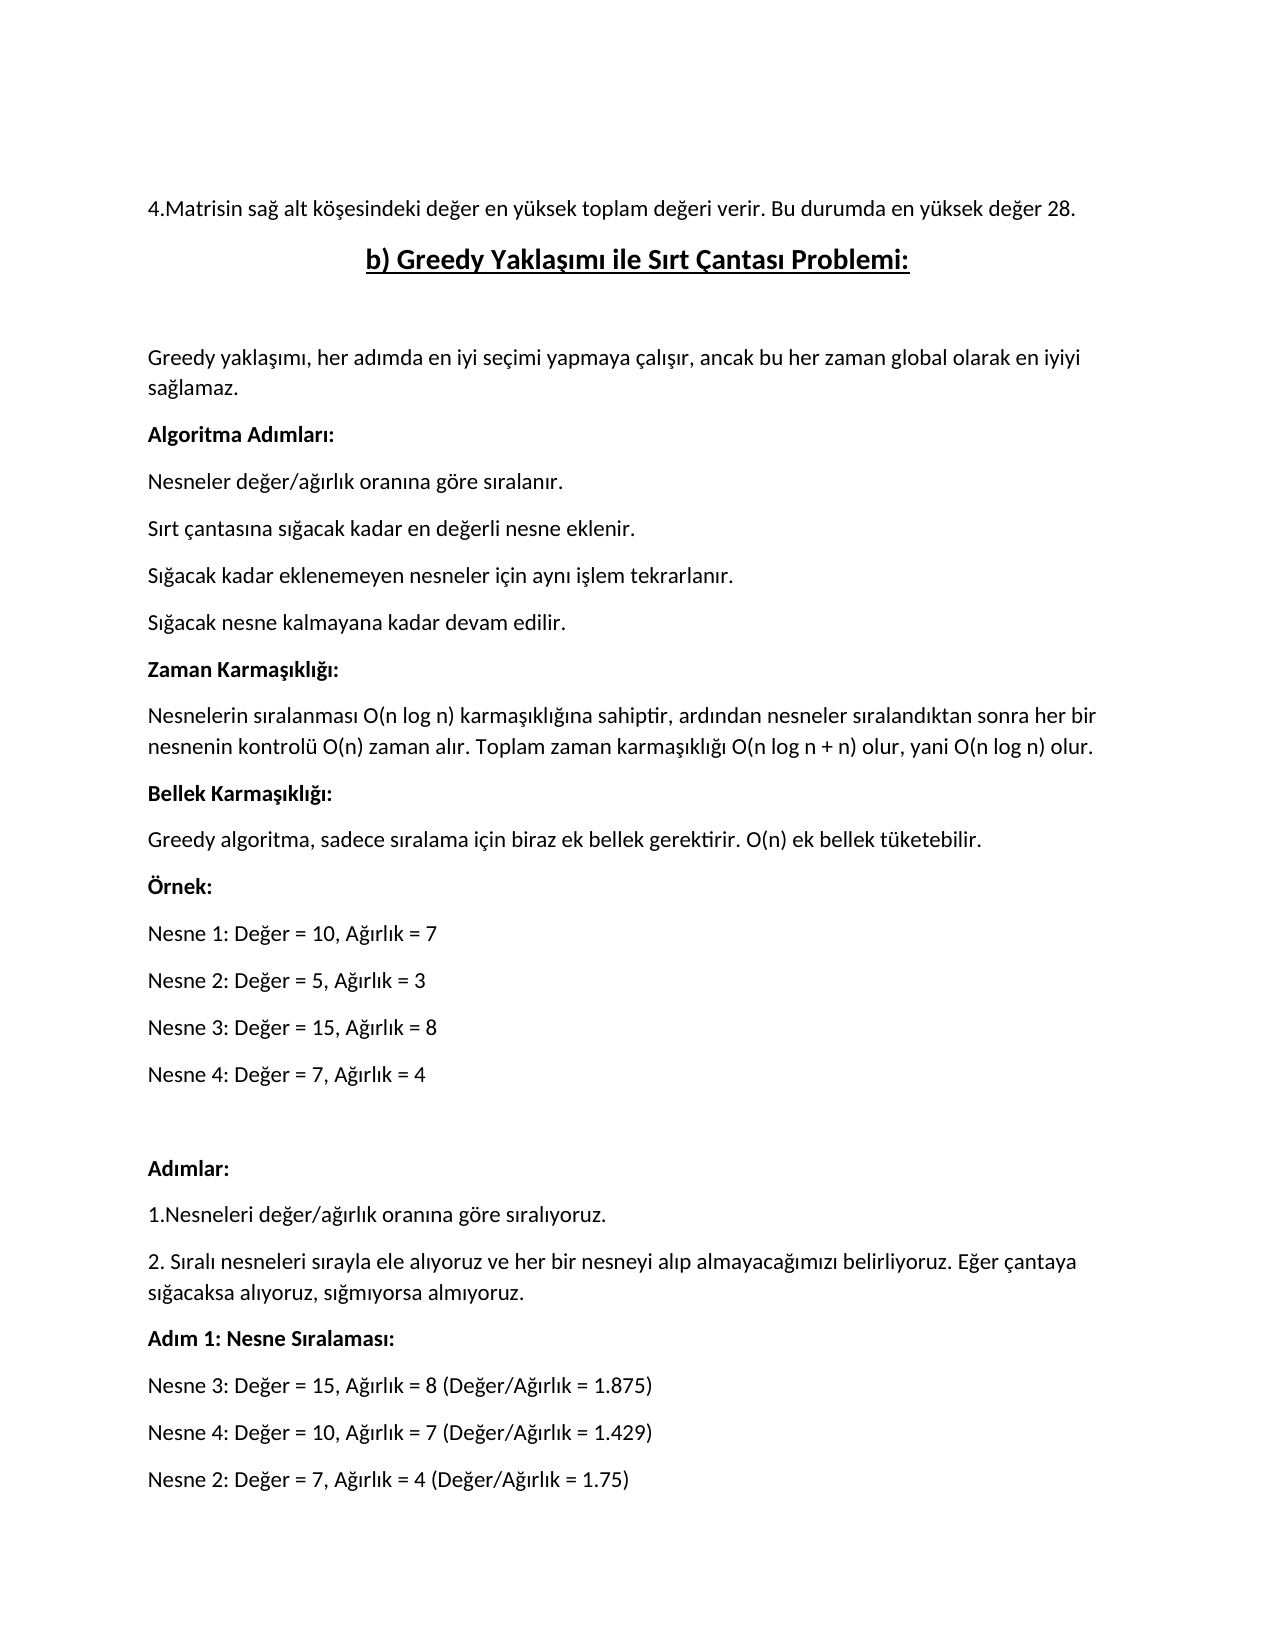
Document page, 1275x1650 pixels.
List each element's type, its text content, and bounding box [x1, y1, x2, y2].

text Bellek Karmaşıklığı: [148, 779, 1127, 807]
text Nesne 2: Değer = 7, Ağırlık = 4 (Değer/Ağırlık = 1.75) [148, 1465, 1127, 1493]
text b) Greedy Yaklaşımı ile Sırt Çantası Problemi: [148, 241, 1127, 277]
text 2. Sıralı nesneleri sırayla ele alıyoruz ve her bir nesneyi alıp almayacağımızı belirliyoruz. Eğer çantaya sığacaksa alıyoruz, sığmıyorsa almıyoruz. [148, 1247, 1127, 1306]
text Sığacak kadar eklenemeyen nesneler için aynı işlem tekrarlanır. [148, 561, 1127, 589]
text Sırt çantasına sığacak kadar en değerli nesne eklenir. [148, 514, 1127, 542]
text Nesne 2: Değer = 5, Ağırlık = 3 [148, 966, 1127, 994]
text Greedy yaklaşımı, her adımda en iyi seçimi yapmaya çalışır, ancak bu her zaman global olarak en iyiyi sağlamaz. [148, 343, 1127, 402]
text Örnek: [148, 872, 1127, 901]
text Sığacak nesne kalmayana kadar devam edilir. [148, 608, 1127, 636]
text Algoritma Adımları: [148, 420, 1127, 448]
text Nesnelerin sıralanması O(n log n) karmaşıklığına sahiptir, ardından nesneler sıralandıktan sonra her bir nesnenin kontrolü O(n) zaman alır. Toplam zaman karmaşıklığı O(n log n + n) olur, yani O(n log n) olur. [148, 702, 1127, 760]
text Adımlar: [148, 1154, 1127, 1182]
text Nesneler değer/ağırlık oranına göre sıralanır. [148, 467, 1127, 495]
text Greedy algoritma, sadece sıralama için biraz ek bellek gerektirir. O(n) ek bellek tüketebilir. [148, 826, 1127, 854]
text Zaman Karmaşıklığı: [148, 655, 1127, 683]
text 4.Matrisin sağ alt köşesindeki değer en yüksek toplam değeri verir. Bu durumda en yüksek değer 28. [148, 194, 1127, 222]
text Nesne 3: Değer = 15, Ağırlık = 8 (Değer/Ağırlık = 1.875) [148, 1371, 1127, 1399]
text Nesne 4: Değer = 7, Ağırlık = 4 [148, 1060, 1127, 1088]
text Nesne 3: Değer = 15, Ağırlık = 8 [148, 1013, 1127, 1041]
text 1.Nesneleri değer/ağırlık oranına göre sıralıyoruz. [148, 1201, 1127, 1229]
text Adım 1: Nesne Sıralaması: [148, 1324, 1127, 1353]
text Nesne 1: Değer = 10, Ağırlık = 7 [148, 919, 1127, 947]
text Nesne 4: Değer = 10, Ağırlık = 7 (Değer/Ağırlık = 1.429) [148, 1418, 1127, 1446]
